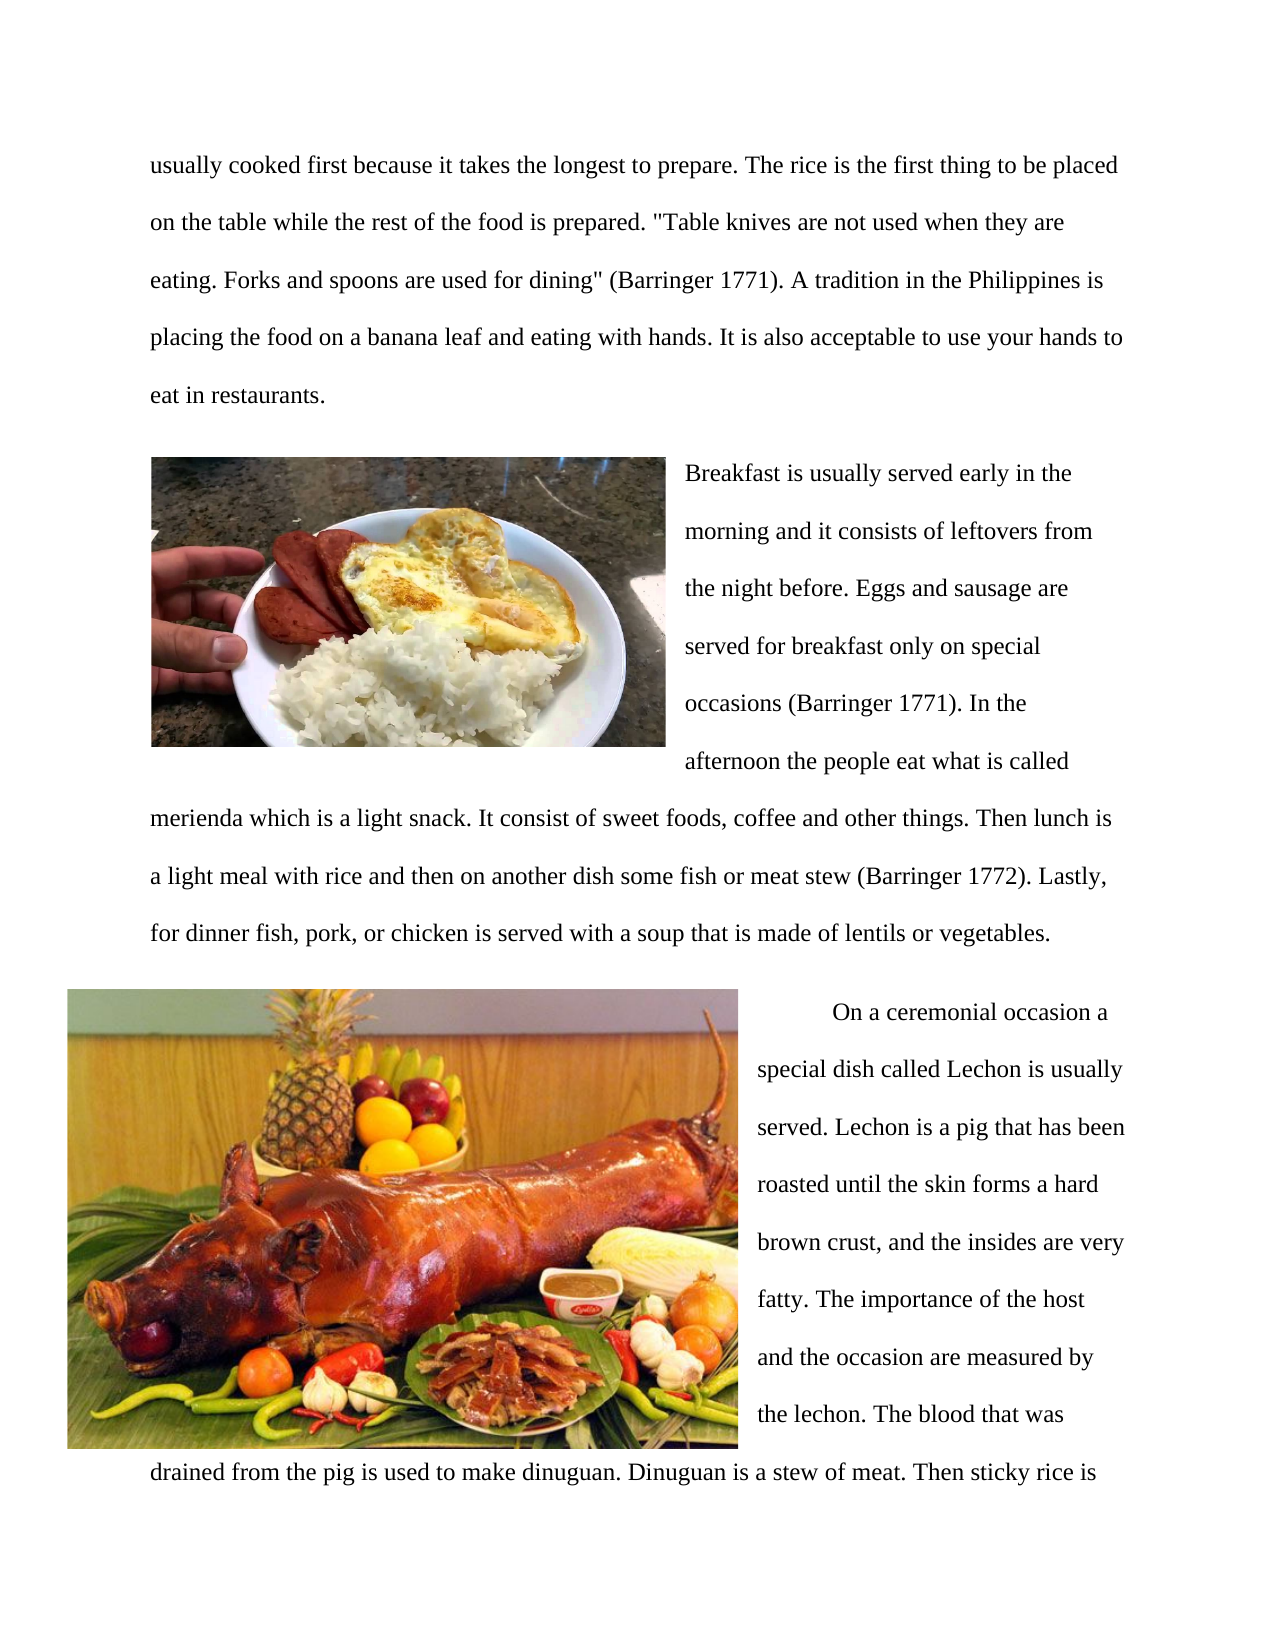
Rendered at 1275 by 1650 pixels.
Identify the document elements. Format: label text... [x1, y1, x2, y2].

picture [67, 989, 739, 1449]
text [150, 997, 1125, 1485]
picture [150, 457, 666, 746]
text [150, 150, 1125, 409]
